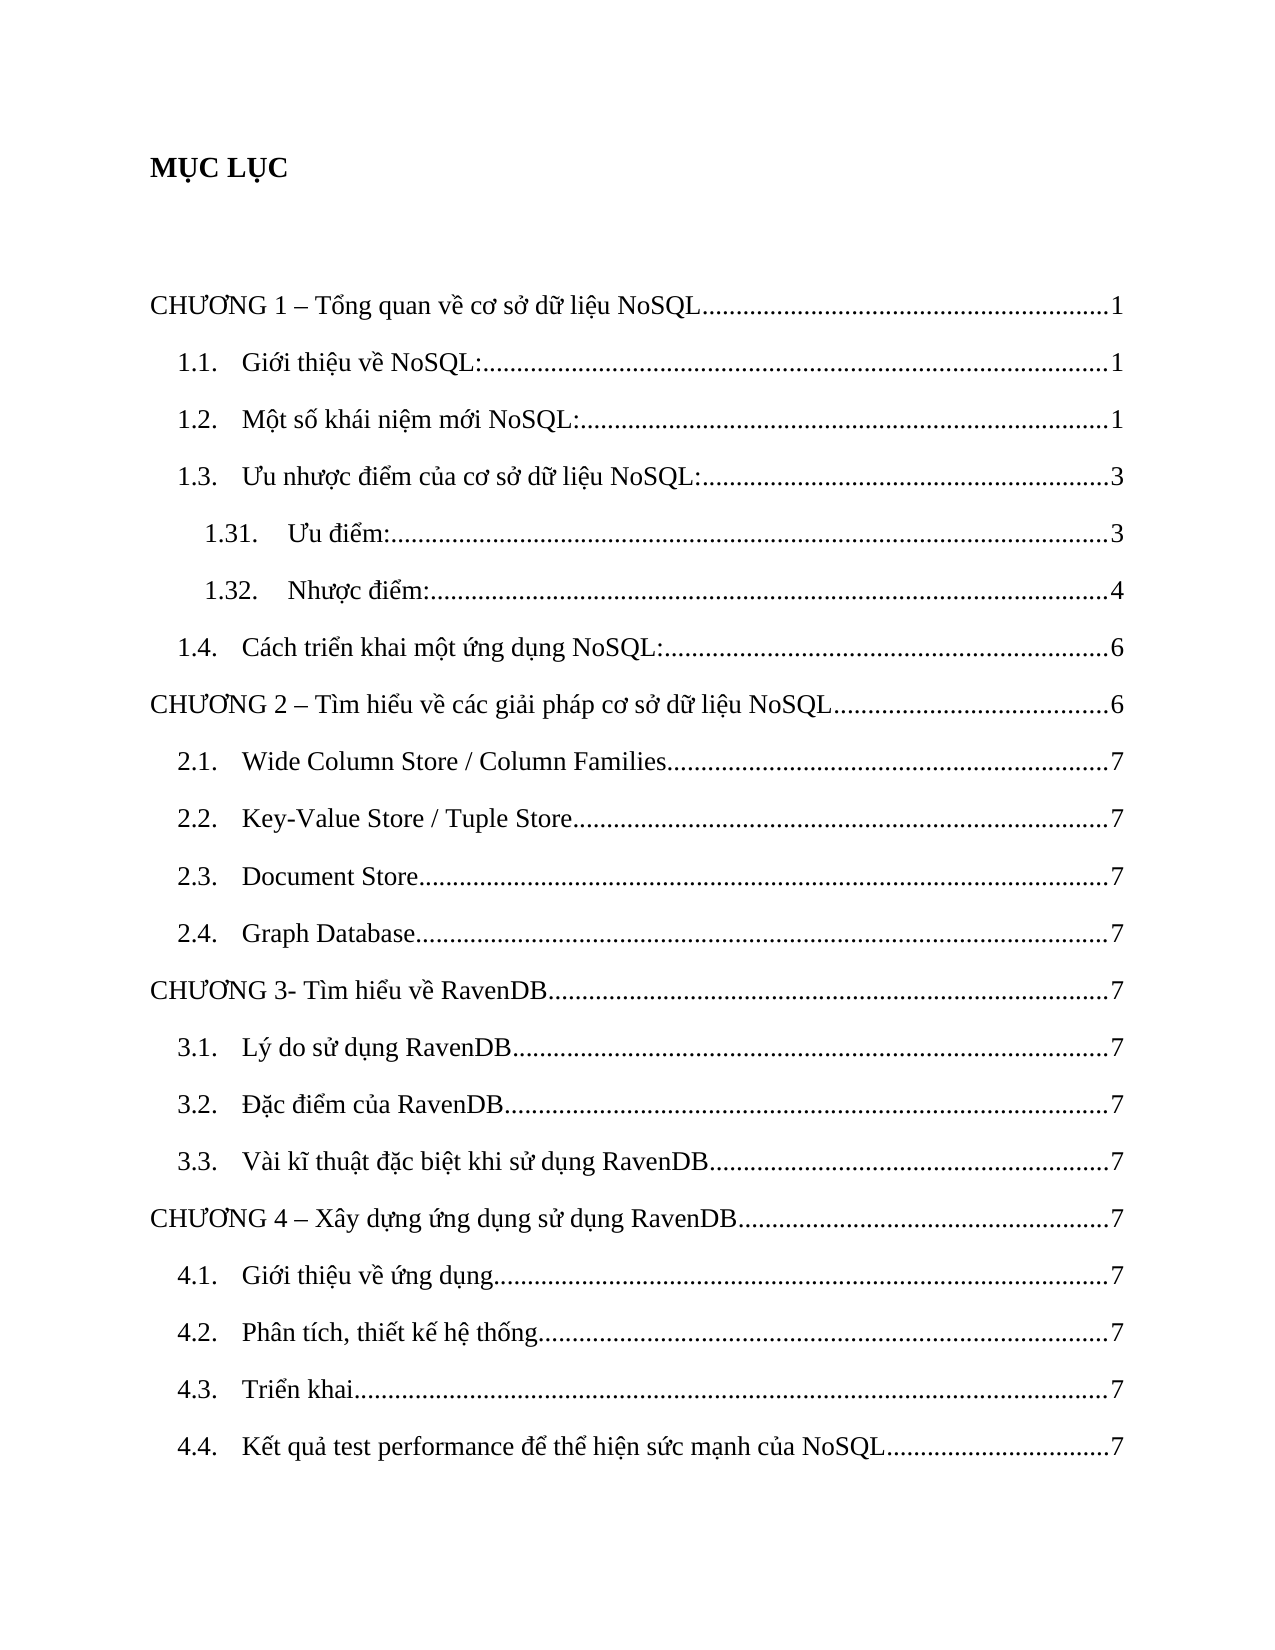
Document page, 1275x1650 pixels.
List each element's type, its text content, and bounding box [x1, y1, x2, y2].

text MỤC LỤC [150, 150, 1125, 183]
